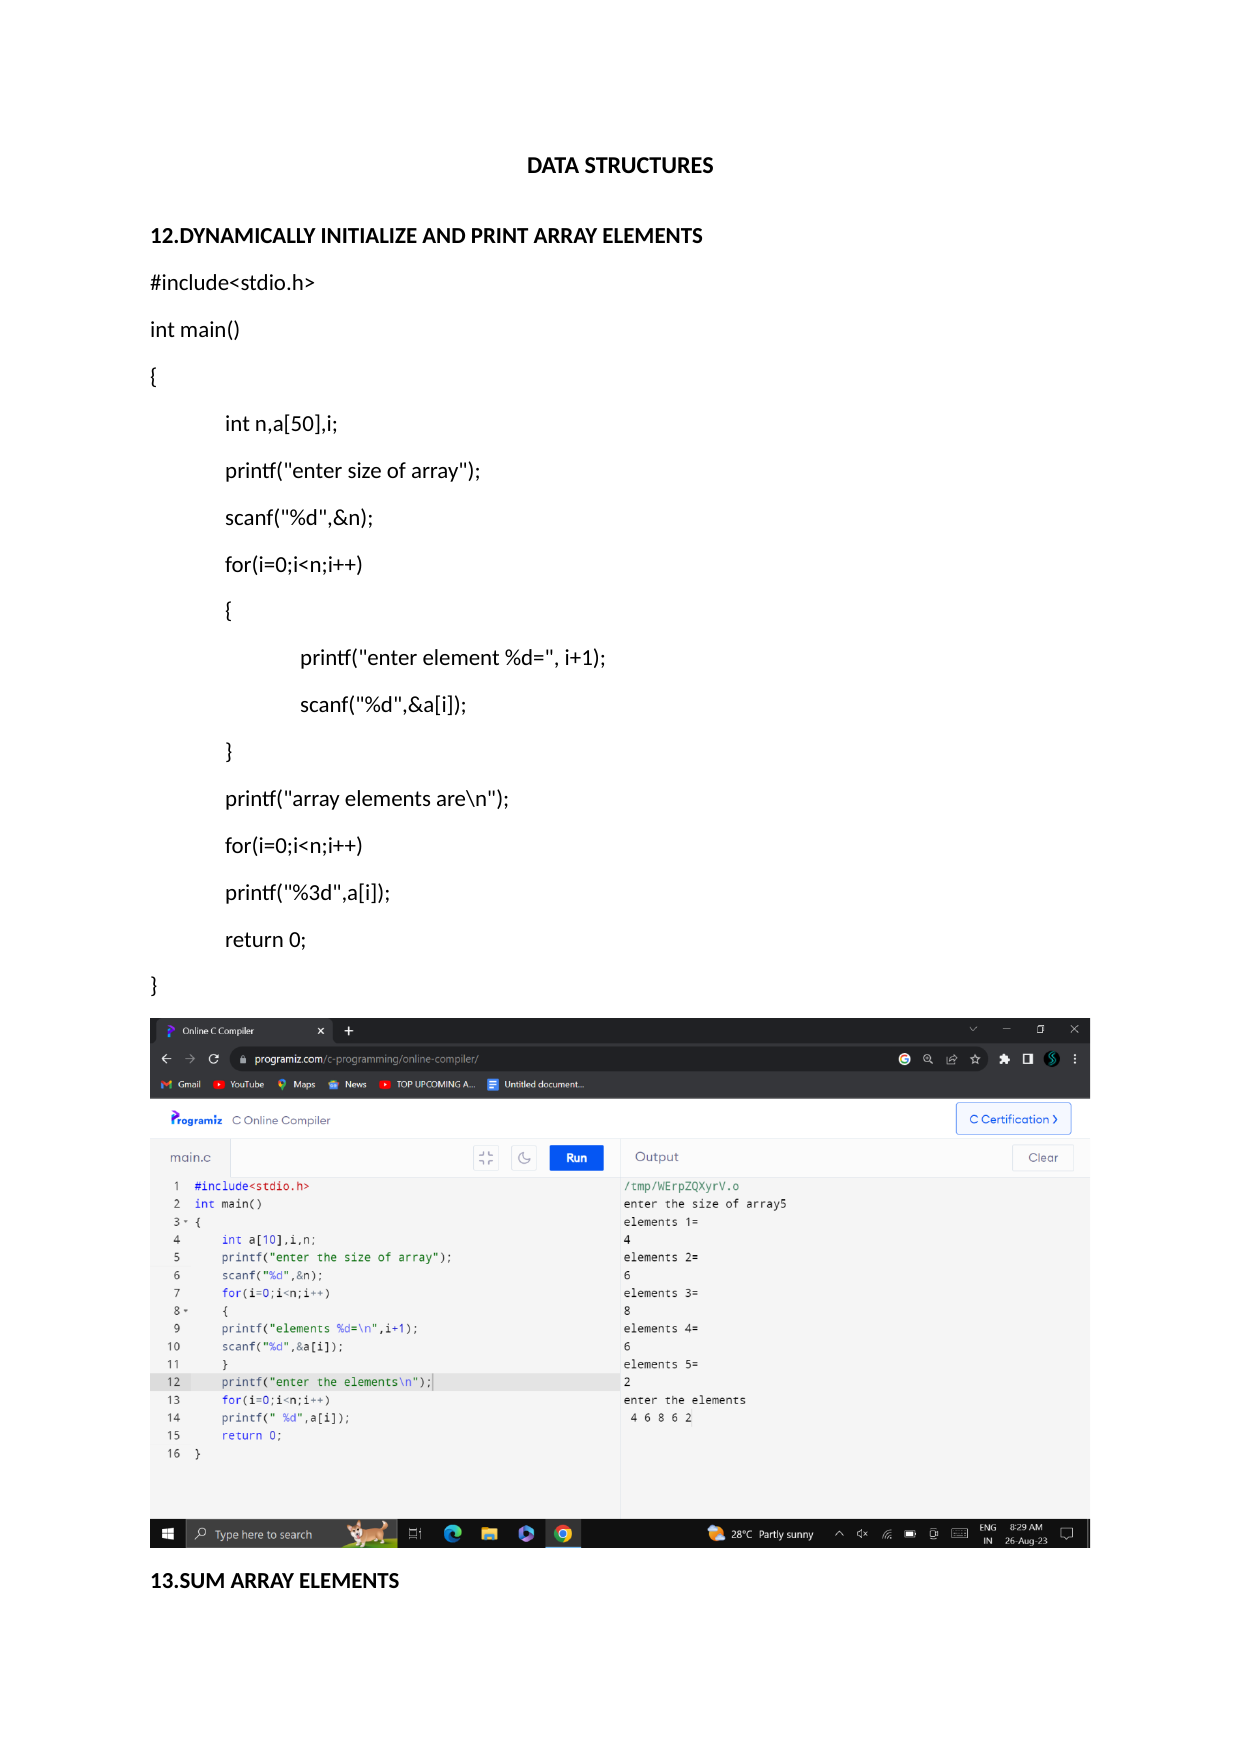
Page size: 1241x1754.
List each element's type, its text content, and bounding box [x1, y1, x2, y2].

text printf("%3d",a[i]); [150, 878, 1090, 906]
text } [150, 972, 1090, 999]
text { [150, 597, 1090, 624]
text DATA STRUCTURES [150, 150, 1090, 201]
text 13.SUM ARRAY ELEMENTS [150, 1566, 1090, 1594]
text int n,a[50],i; [150, 409, 1090, 437]
text printf("enter element %d=", i+1); [150, 643, 1090, 671]
text return 0; [150, 925, 1090, 953]
text 12.DYNAMICALLY INITIALIZE AND PRINT ARRAY ELEMENTS [150, 222, 1090, 249]
text for(i=0;i<n;i++) [150, 831, 1090, 859]
text #include<stdio.h> [150, 268, 1090, 296]
text printf("enter size of array"); [150, 456, 1090, 484]
text for(i=0;i<n;i++) [150, 550, 1090, 578]
text } [150, 737, 1090, 765]
picture [150, 1018, 1091, 1548]
text scanf("%d",&a[i]); [150, 690, 1090, 718]
text scanf("%d",&n); [150, 503, 1090, 531]
text printf("array elements are\n"); [150, 784, 1090, 812]
text int main() [150, 315, 1090, 343]
text { [150, 362, 1090, 390]
